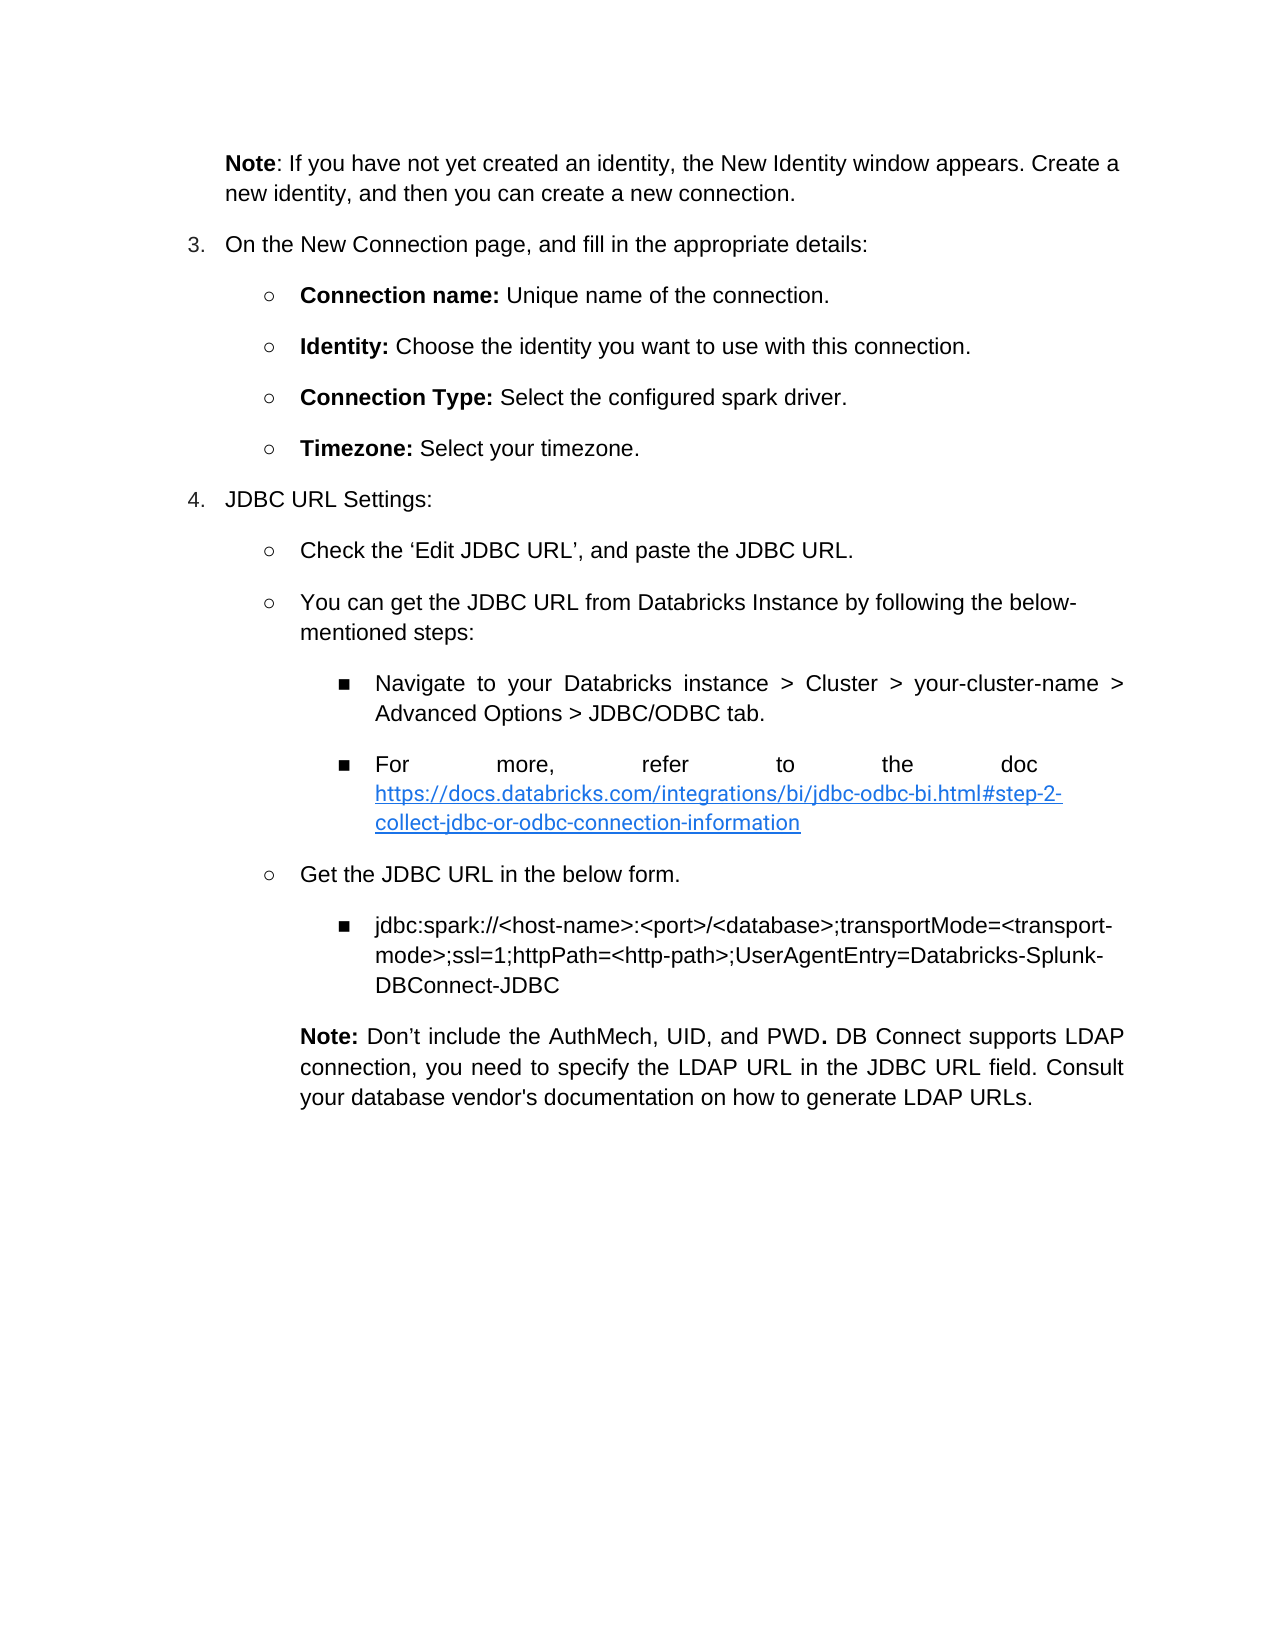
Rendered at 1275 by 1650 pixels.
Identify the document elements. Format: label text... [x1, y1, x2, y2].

list jdbc:spark://<host-name>:<port>/<database>;transportMode=<transport-mode>;ssl=1;httpPath=<http-path>;UserAgentEntry=Databricks-Splunk-DBConnect-JDBC [337, 912, 1125, 998]
list For more, refer to the doc https://docs.databricks.com/integrations/bi/jdbc-odbc-bi.html#step-2-collect-jdbc-or-odbc-connection-information [337, 751, 1125, 836]
list Get the JDBC URL in the below form. [262, 861, 1125, 887]
list Connection Type: Select the configured spark driver. [262, 384, 1125, 411]
list JDBC URL Settings: [187, 486, 1125, 513]
list Identity: Choose the identity you want to use with this connection. [262, 333, 1125, 360]
list Connection name: Unique name of the connection. [262, 282, 1125, 309]
text Note: Don’t include the AuthMech, UID, and PWD. DB Connect supports LDAP connection, you need to specify the LDAP URL in the JDBC URL field. Consult your database vendor's documentation on how to generate LDAP URLs. [300, 1023, 1125, 1110]
list Timezone: Select your timezone. [262, 435, 1125, 462]
list You can get the JDBC URL from Databricks Instance by following the below-mentioned steps: [262, 588, 1125, 645]
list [187, 150, 1125, 207]
list Check the ‘Edit JDBC URL’, and paste the JDBC URL. [262, 537, 1125, 564]
list On the New Connection page, and fill in the appropriate details: [187, 231, 1125, 258]
list Navigate to your Databricks instance > Cluster > your-cluster-name > Advanced Options > JDBC/ODBC tab. [337, 670, 1125, 726]
